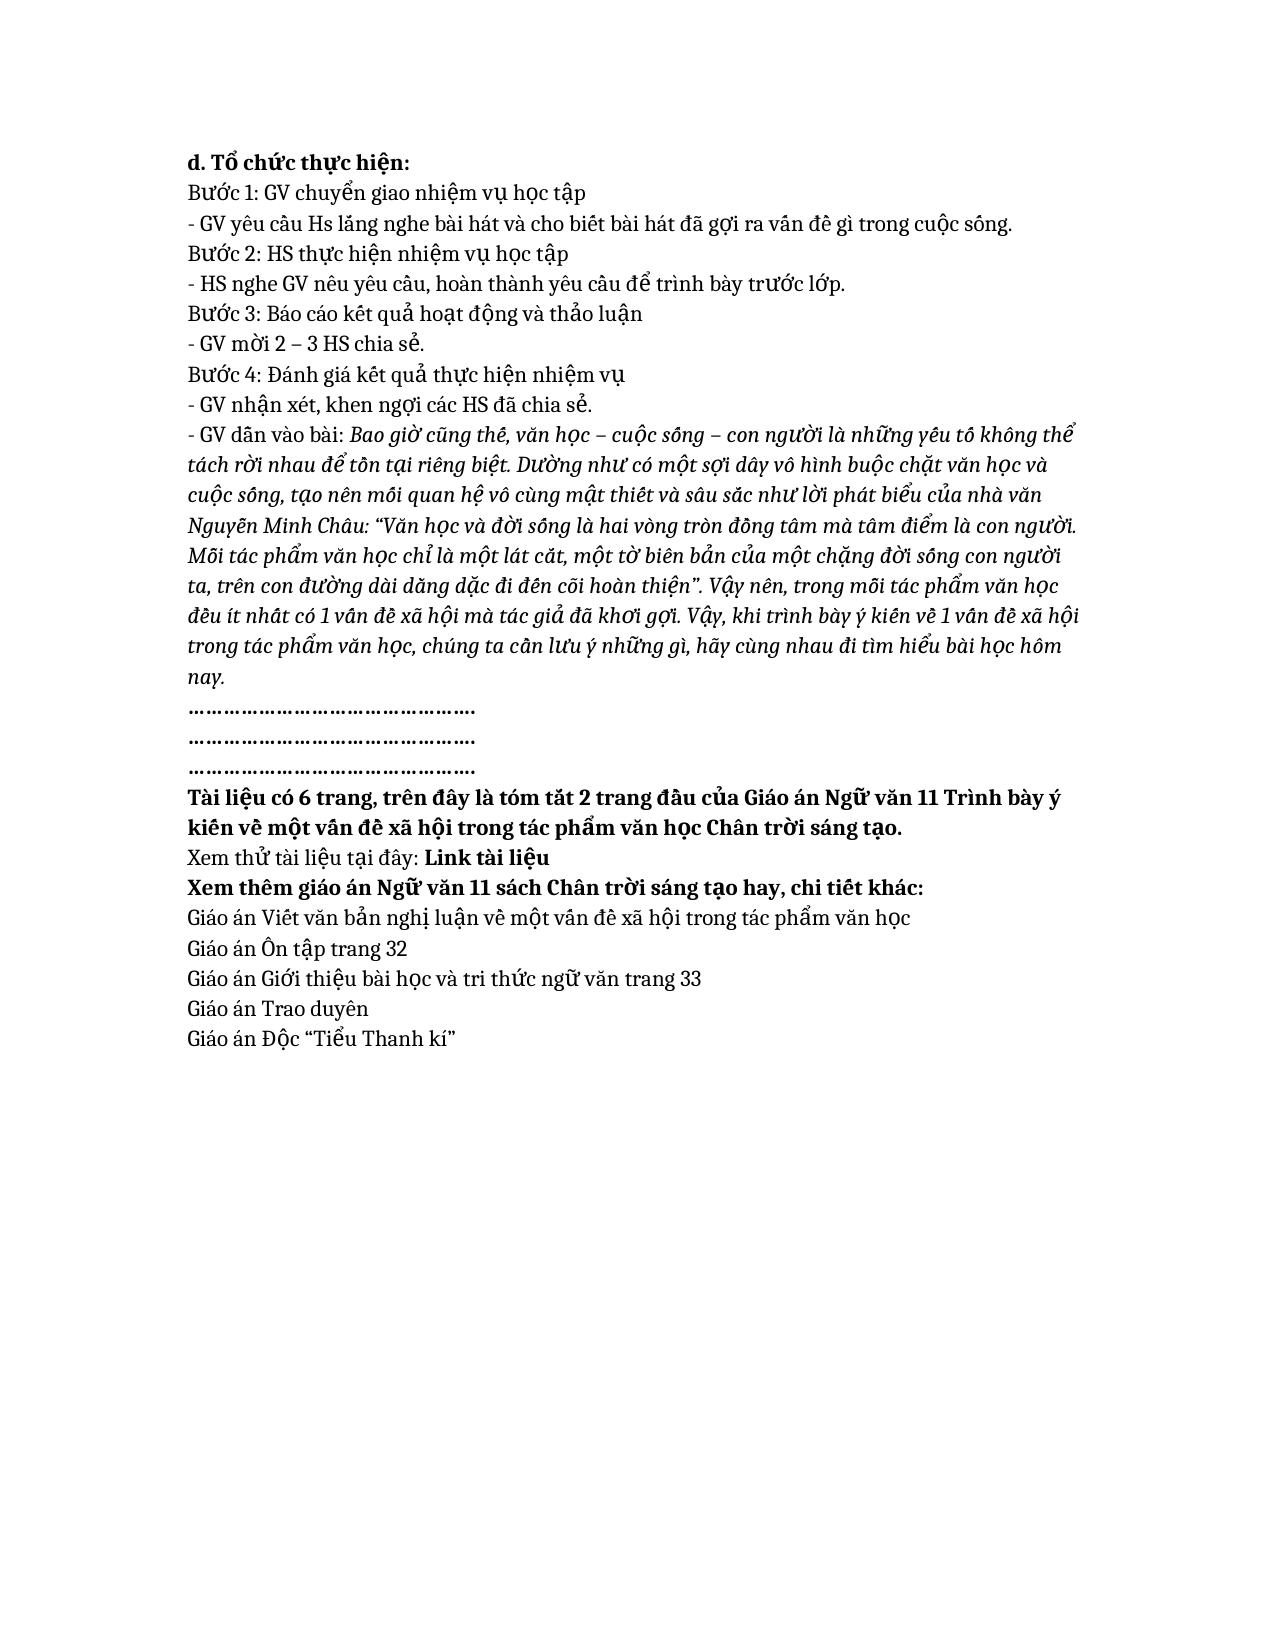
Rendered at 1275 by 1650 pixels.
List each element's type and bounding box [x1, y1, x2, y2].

text [187, 150, 1087, 1083]
